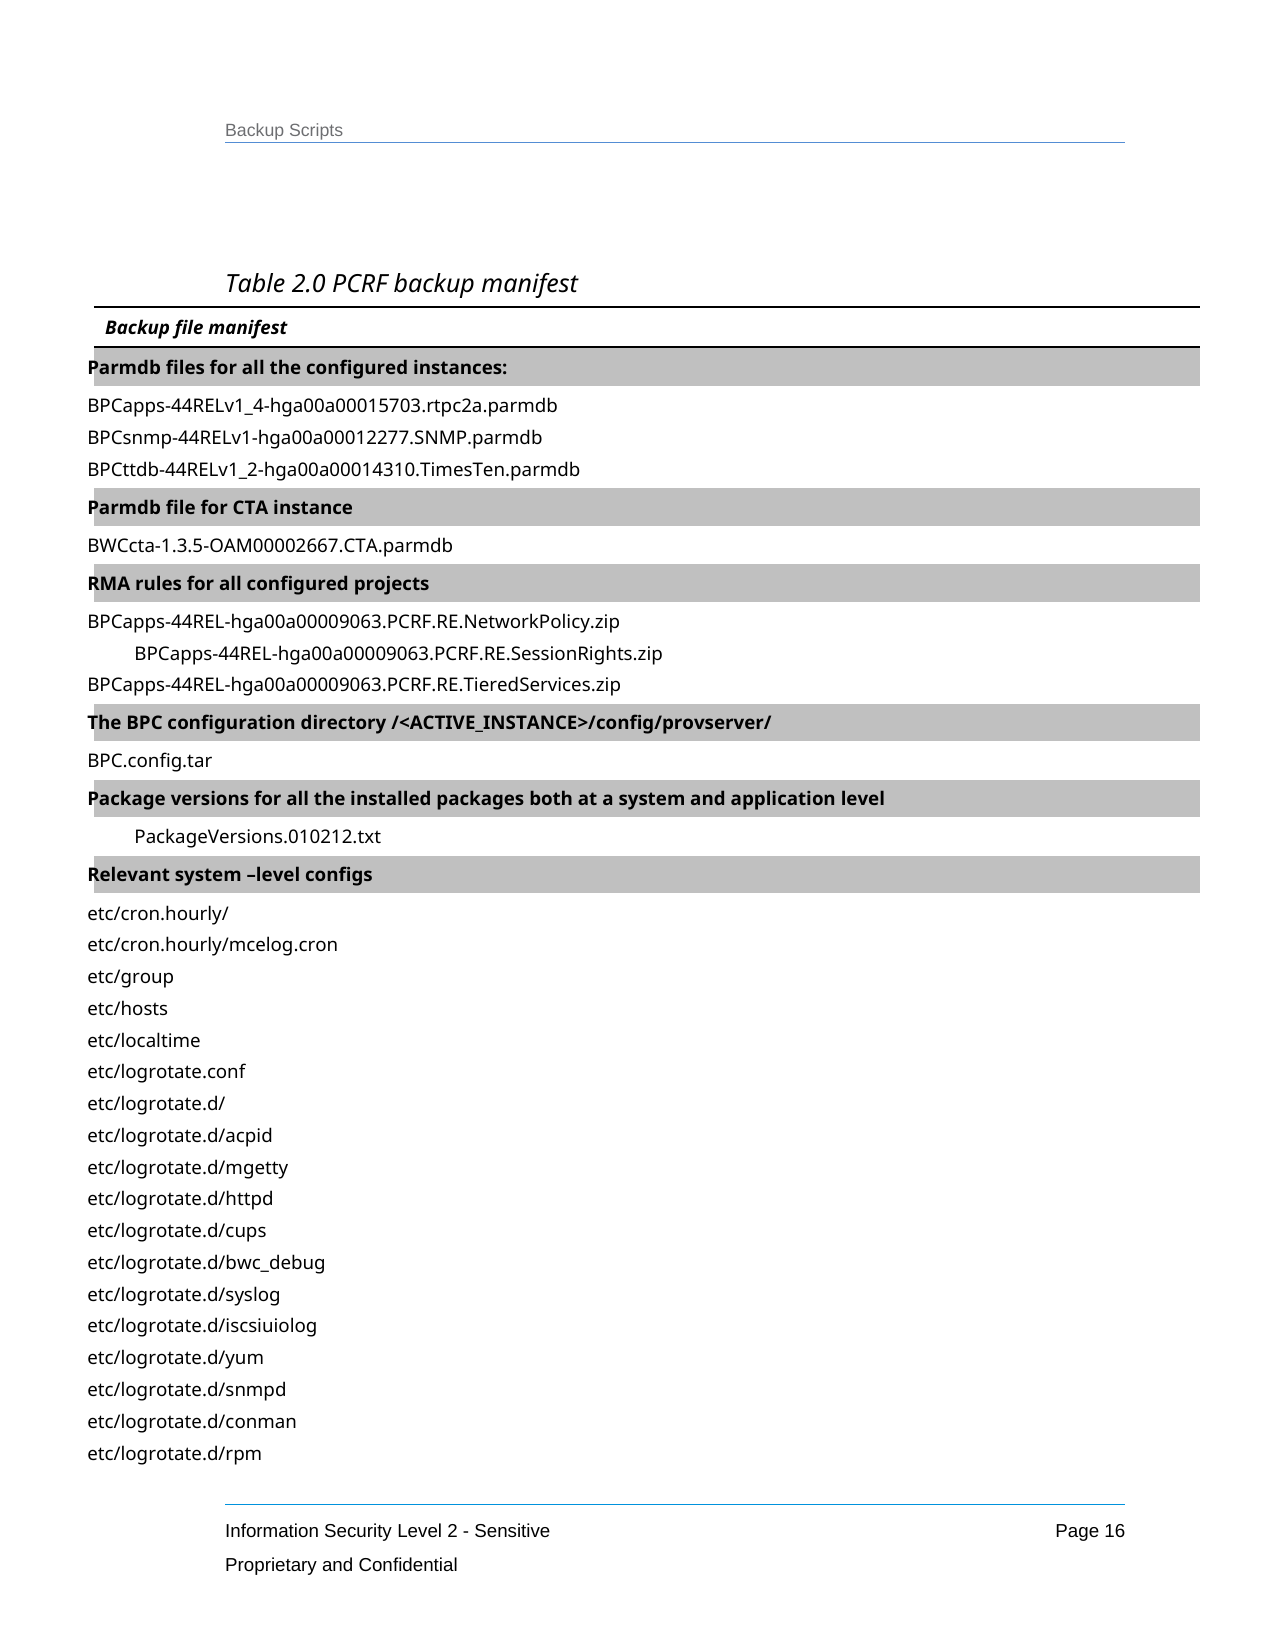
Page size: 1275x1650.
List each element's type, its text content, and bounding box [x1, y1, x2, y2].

table_cell BWCcta-1.3.5-OAM00002667.CTA.parmdb [94, 526, 1200, 564]
table_cell The BPC configuration directory /<ACTIVE_INSTANCE>/config/provserver/ [94, 704, 1200, 741]
table_cell Relevant system –level configs [94, 856, 1200, 893]
table_cell BPC.config.tar [94, 741, 1200, 779]
text Table 2.0 PCRF backup manifest [225, 266, 1125, 300]
table_header Backup file manifest [94, 308, 1200, 346]
table_cell Parmdb files for all the configured instances: [94, 348, 1200, 386]
table_cell BPCapps-44REL-hga00a00009063.PCRF.RE.NetworkPolicy.zip BPCapps-44REL-hga00a00009063.PCRF.RE.SessionRights.zip BPCapps-44REL-hga00a00009063.PCRF.RE.TieredServices.zip [94, 602, 1200, 703]
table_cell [94, 894, 1200, 1472]
table_cell Parmdb file for CTA instance [94, 488, 1200, 526]
table_cell Package versions for all the installed packages both at a system and application level [94, 780, 1200, 817]
table_cell RMA rules for all configured projects [94, 564, 1200, 602]
table_cell BPCapps-44RELv1_4-hga00a00015703.rtpc2a.parmdb BPCsnmp-44RELv1-hga00a00012277.SNMP.parmdb BPCttdb-44RELv1_2-hga00a00014310.TimesTen.parmdb [94, 386, 1200, 488]
table_cell PackageVersions.010212.txt [94, 818, 1200, 856]
